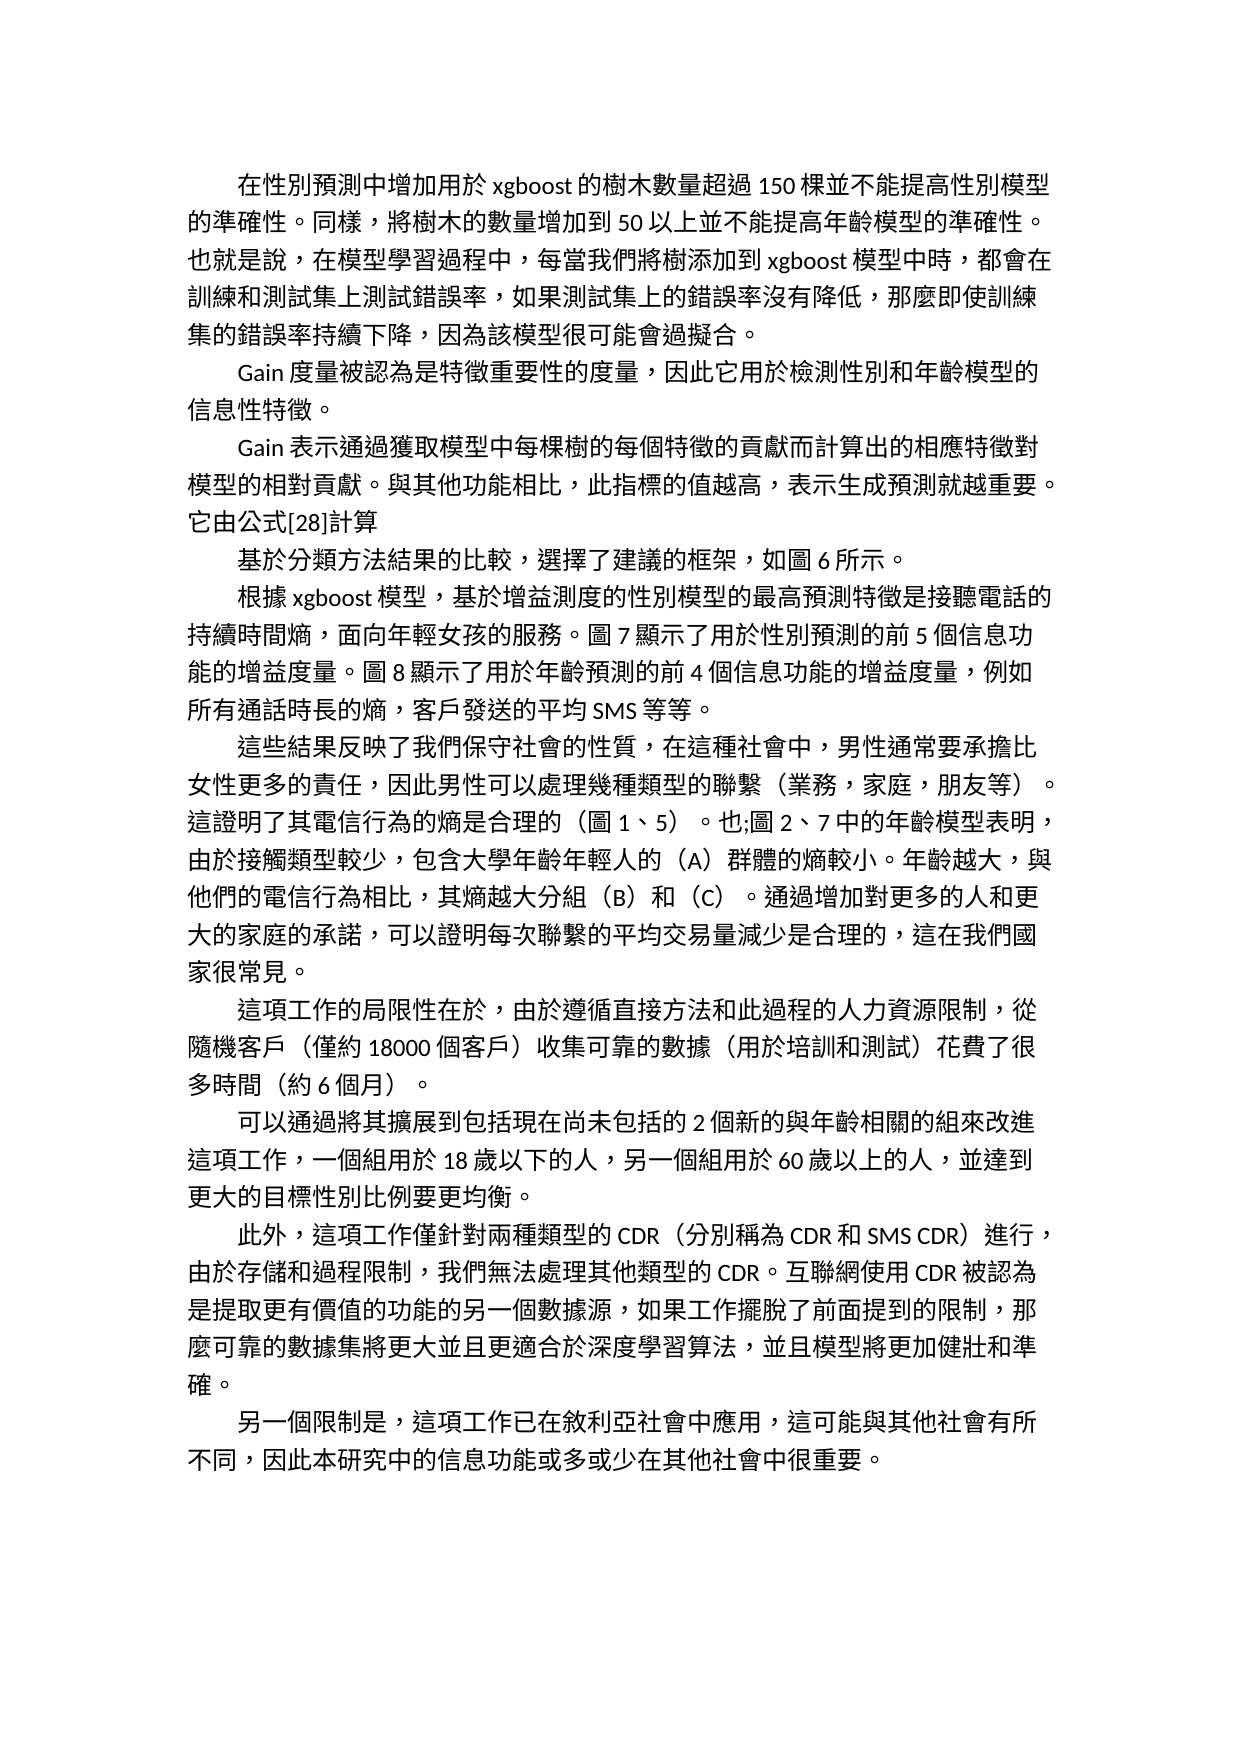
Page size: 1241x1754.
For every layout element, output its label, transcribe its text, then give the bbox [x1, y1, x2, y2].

text 這些結果反映了我們保守社會的性質，在這種社會中，男性通常要承擔比女性更多的責任，因此男性可以處理幾種類型的聯繫（業務，家庭，朋友等）。這證明了其電信行為的熵是合理的（圖1、5）。也;圖2、7中的年齡模型表明，由於接觸類型較少，包含大學年齡年輕人的（A）群體的熵較小。年齡越大，與他們的電信行為相比，其熵越大分組（B）和（C）。通過增加對更多的人和更大的家庭的承諾，可以證明每次聯繫的平均交易量減少是合理的，這在我們國家很常見。 [187, 727, 1053, 989]
text Gain度量被認為是特徵重要性的度量，因此它用於檢測性別和年齡模型的信息性特徵。 [187, 352, 1053, 427]
text 根據xgboost模型，基於增益測度的性別模型的最高預測特徵是接聽電話的持續時間熵，面向年輕女孩的服務。圖7顯示了用於性別預測的前5個信息功能的增益度量。圖8顯示了用於年齡預測的前4個信息功能的增益度量，例如所有通話時長的熵，客戶發送的平均SMS等等。 [187, 577, 1053, 727]
text 此外，這項工作僅針對兩種類型的CDR（分別稱為CDR和SMS CDR）進行，由於存儲和過程限制，我們無法處理其他類型的CDR。互聯網使用CDR被認為是提取更有價值的功能的另一個數據源，如果工作擺脫了前面提到的限制，那麼可靠的數據集將更大並且更適合於深度學習算法，並且模型將更加健壯和準確。 [187, 1214, 1053, 1402]
text 這項工作的局限性在於，由於遵循直接方法和此過程的人力資源限制，從隨機客戶（僅約18000個客戶）收集可靠的數據（用於培訓和測試）花費了很多時間（約6個月）。 [187, 989, 1053, 1102]
text 另一個限制是，這項工作已在敘利亞社會中應用，這可能與其他社會有所不同，因此本研究中的信息功能或多或少在其他社會中很重要。 [187, 1402, 1053, 1477]
text Gain表示通過獲取模型中每棵樹的每個特徵的貢獻而計算出的相應特徵對模型的相對貢獻。與其他功能相比，此指標的值越高，表示生成預測就越重要。它由公式[28]計算 [187, 427, 1053, 539]
text 基於分類方法結果的比較，選擇了建議的框架，如圖6所示。 [187, 539, 1053, 577]
text 在性別預測中增加用於xgboost的樹木數量超過150棵並不能提高性別模型的準確性。同樣，將樹木的數量增加到50以上並不能提高年齡模型的準確性。也就是說，在模型學習過程中，每當我們將樹添加到xgboost模型中時，都會在訓練和測試集上測試錯誤率，如果測試集上的錯誤率沒有降低，那麼即使訓練集的錯誤率持續下降，因為該模型很可能會過擬合。 [187, 164, 1053, 352]
text 可以通過將其擴展到包括現在尚未包括的2個新的與年齡相關的組來改進這項工作，一個組用於18歲以下的人，另一個組用於60歲以上的人，並達到更大的目標性別比例要更均衡。 [187, 1102, 1053, 1214]
